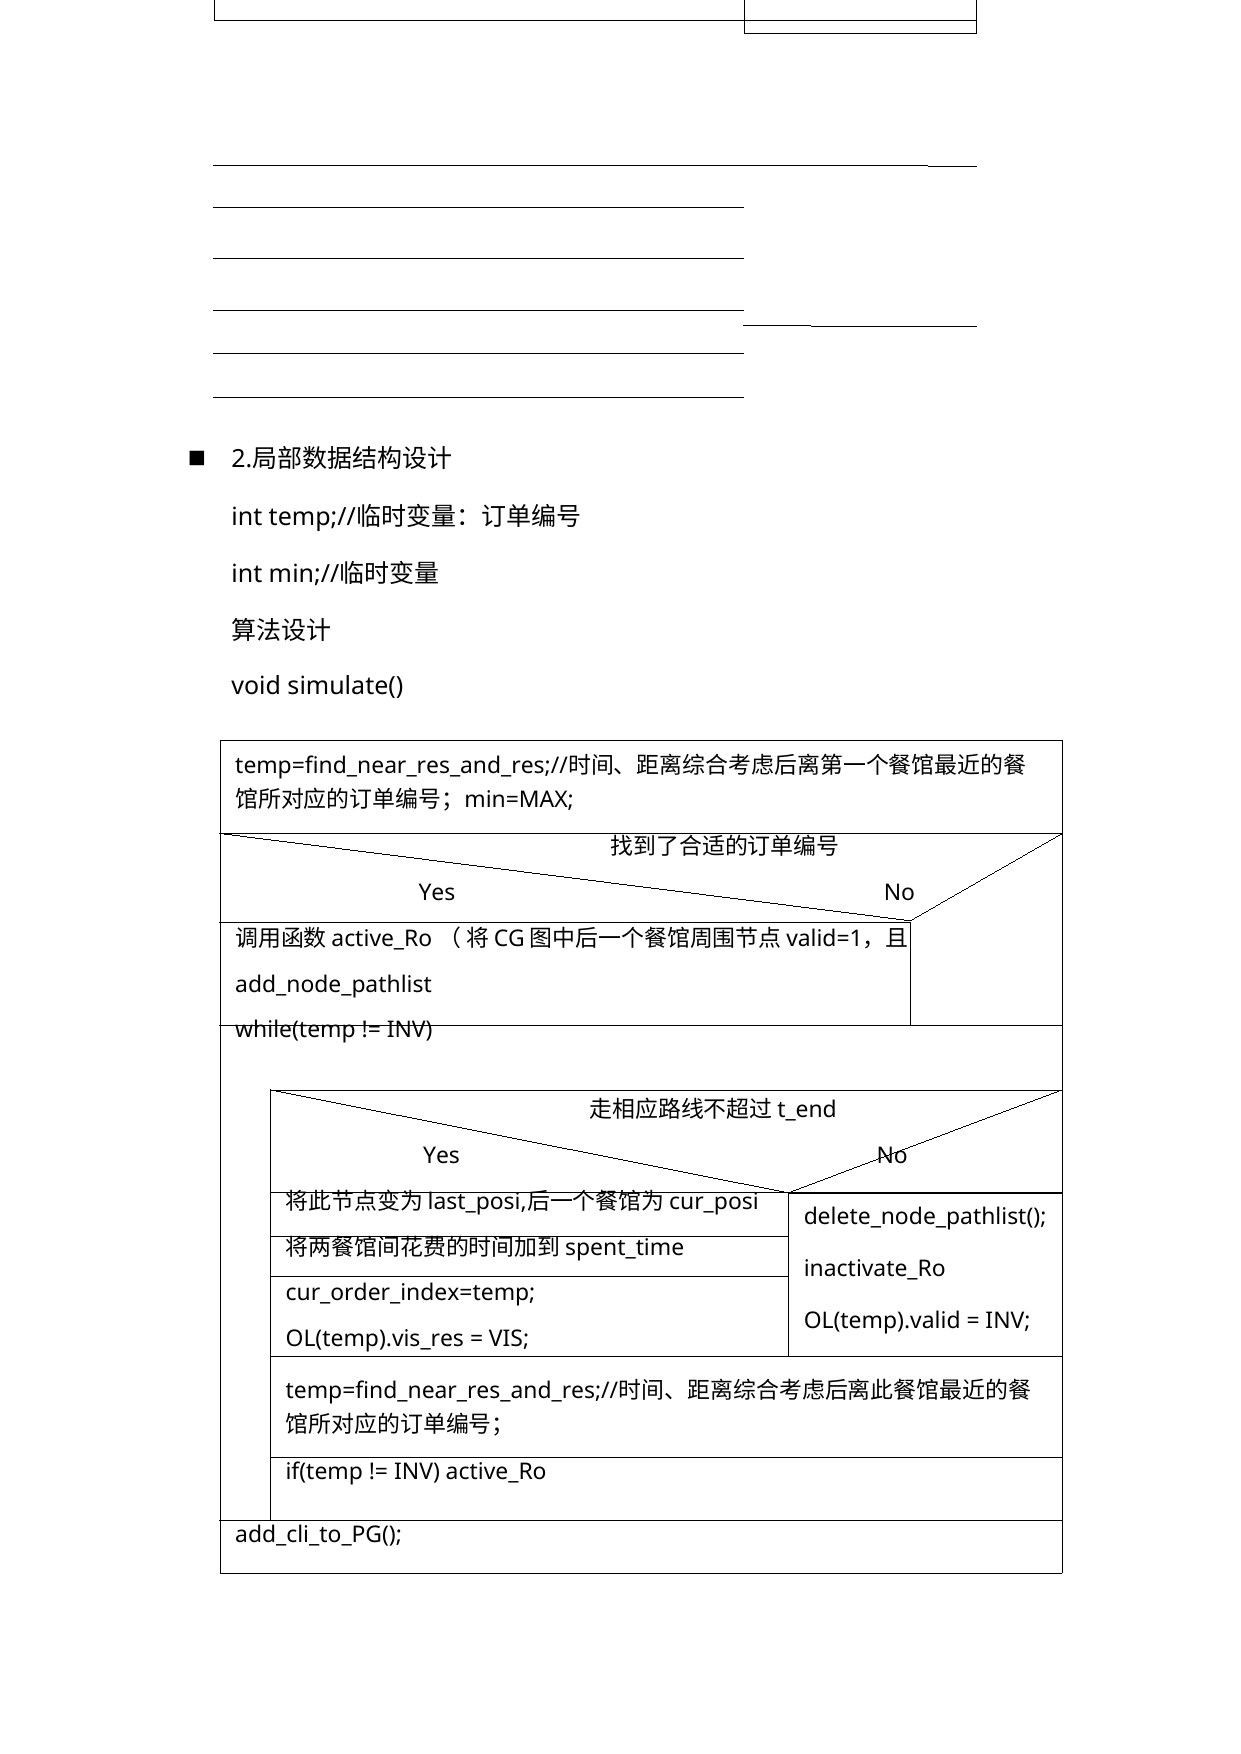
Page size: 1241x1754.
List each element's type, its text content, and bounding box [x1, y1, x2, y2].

list void simulate() [231, 667, 1053, 701]
list int min;//临时变量 [231, 553, 1053, 589]
list 2.局部数据结构设计 [187, 439, 1053, 475]
list 算法设计 [231, 610, 1053, 646]
list int temp;//临时变量：订单编号 [231, 496, 1053, 532]
